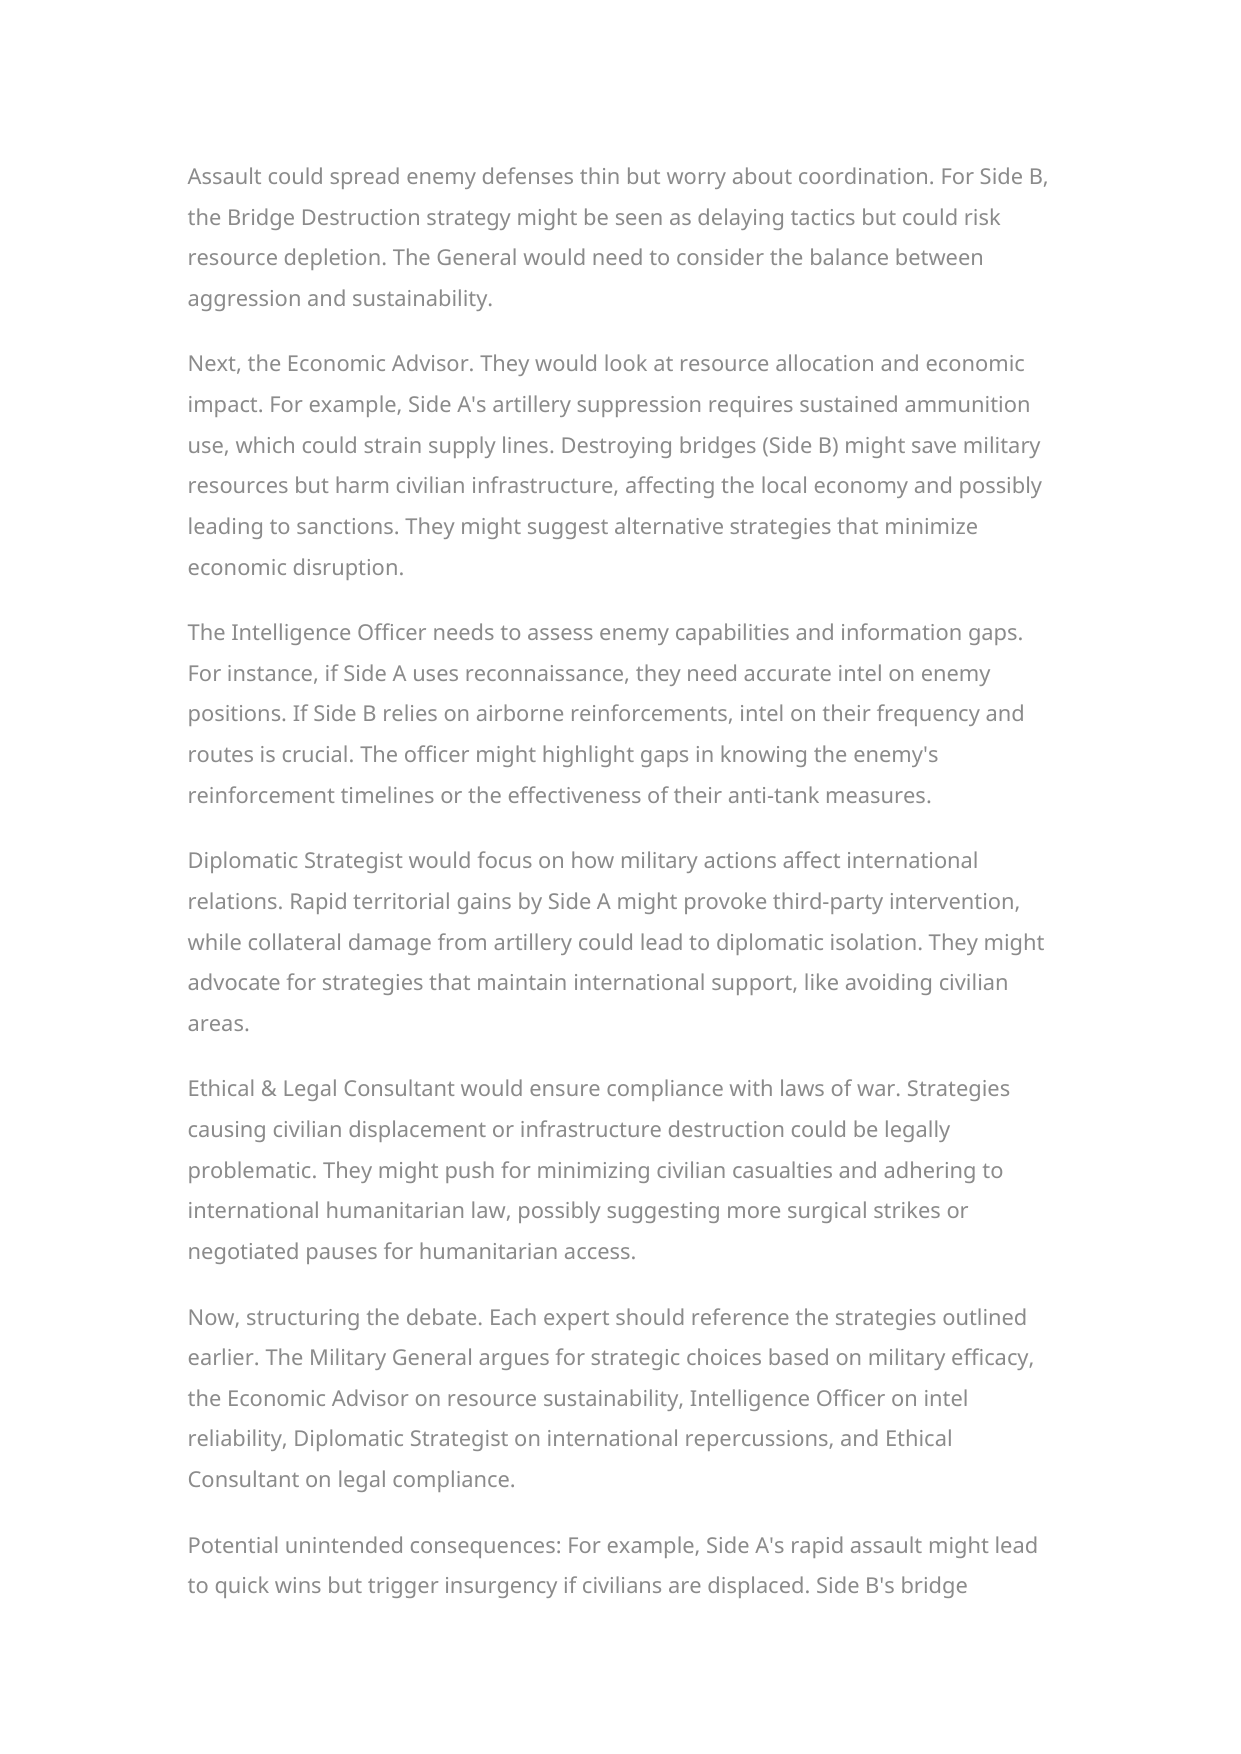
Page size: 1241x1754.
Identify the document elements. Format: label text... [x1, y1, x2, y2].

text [187, 150, 1053, 312]
text Diplomatic Strategist would focus on how military actions affect international relations. Rapid territorial gains by Side A might provoke third-party intervention, while collateral damage from artillery could lead to diplomatic isolation. They might advocate for strategies that maintain international support, like avoiding civilian areas. [187, 834, 1053, 1037]
text Ethical & Legal Consultant would ensure compliance with laws of war. Strategies causing civilian displacement or infrastructure destruction could be legally problematic. They might push for minimizing civilian casualties and adhering to international humanitarian law, possibly suggesting more surgical strikes or negotiated pauses for humanitarian access. [187, 1062, 1053, 1266]
text Next, the Economic Advisor. They would look at resource allocation and economic impact. For example, Side A's artillery suppression requires sustained ammunition use, which could strain supply lines. Destroying bridges (Side B) might save military resources but harm civilian infrastructure, affecting the local economy and possibly leading to sanctions. They might suggest alternative strategies that minimize economic disruption. [187, 337, 1053, 581]
text The Intelligence Officer needs to assess enemy capabilities and information gaps. For instance, if Side A uses reconnaissance, they need accurate intel on enemy positions. If Side B relies on airborne reinforcements, intel on their frequency and routes is crucial. The officer might highlight gaps in knowing the enemy's reinforcement timelines or the effectiveness of their anti-tank measures. [187, 606, 1053, 809]
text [187, 1519, 1053, 1600]
text Now, structuring the debate. Each expert should reference the strategies outlined earlier. The Military General argues for strategic choices based on military efficacy, the Economic Advisor on resource sustainability, Intelligence Officer on intel reliability, Diplomatic Strategist on international repercussions, and Ethical Consultant on legal compliance. [187, 1291, 1053, 1494]
